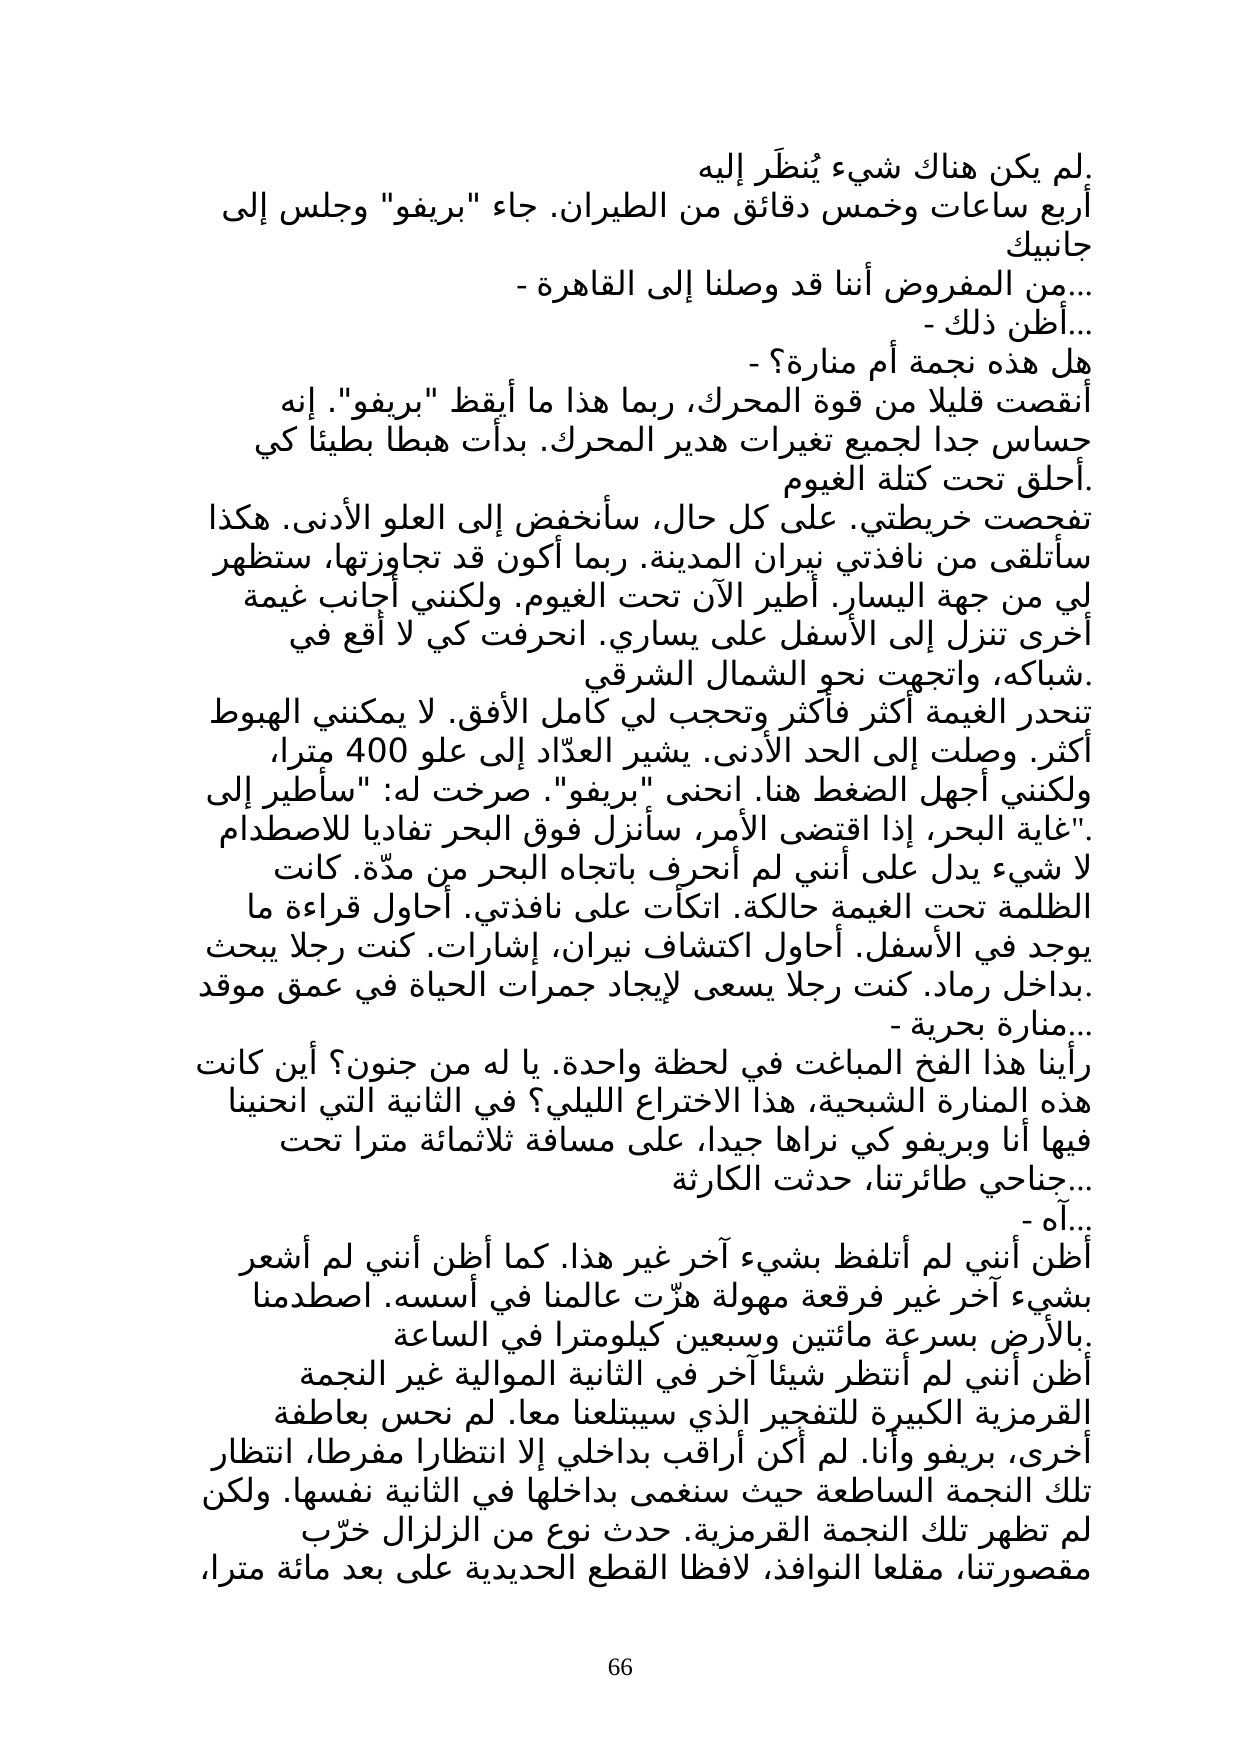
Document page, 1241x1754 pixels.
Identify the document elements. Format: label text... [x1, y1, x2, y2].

text تنحدر الغيمة أكثر فأكثر وتحجب لي كامل الأفق. لا يمكنني الهبوط أكثر. وصلت إلى الحد الأدنى. يشير العدّاد إلى علو 400 مترا، ولكنني أجهل الضغط هنا. انحنى "بريفو". صرخت له: "سأطير إلى غاية البحر، إذا اقتضى الأمر، سأنزل فوق البحر تفاديا للاصطدام". [185, 693, 1093, 848]
text رأينا هذا الفخ المباغت في لحظة واحدة. يا له من جنون؟ أين كانت هذه المنارة الشبحية، هذا الاختراع الليلي؟ في الثانية التي انحنينا فيها أنا وبريفو كي نراها جيدا، على مسافة ثلاثمائة مترا تحت جناحي طائرتنا، حدثت الكارثة... [185, 1043, 1093, 1199]
text - منارة بحرية... [185, 1004, 1093, 1043]
text لا شيء يدل على أنني لم أنحرف باتجاه البحر من مدّة. كانت الظلمة تحت الغيمة حالكة. اتكأت على نافذتي. أحاول قراءة ما يوجد في الأسفل. أحاول اكتشاف نيران، إشارات. كنت رجلا يبحث بداخل رماد. كنت رجلا يسعى لإيجاد جمرات الحياة في عمق موقد. [185, 848, 1093, 1004]
text - أظن ذلك... [185, 303, 1093, 342]
text أنقصت قليلا من قوة المحرك، ربما هذا ما أيقظ "بريفو". إنه حساس جدا لجميع تغيرات هدير المحرك. بدأت هبطا بطيئا كي أحلق تحت كتلة الغيوم. [185, 382, 1093, 498]
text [185, 1354, 1093, 1588]
text تفحصت خريطتي. على كل حال، سأنخفض إلى العلو الأدنى. هكذا سأتلقى من نافذتي نيران المدينة. ربما أكون قد تجاوزتها، ستظهر لي من جهة اليسار. أطير الآن تحت الغيوم. ولكنني أجانب غيمة أخرى تنزل إلى الأسفل على يساري. انحرفت كي لا أقع في شباكه، واتجهت نحو الشمال الشرقي. [185, 498, 1093, 693]
text - من المفروض أننا قد وصلنا إلى القاهرة... [185, 264, 1093, 303]
text لم يكن هناك شيء يُنظَر إليه. [185, 148, 1093, 187]
text - آه... [185, 1199, 1093, 1238]
text أظن أنني لم أتلفظ بشيء آخر غير هذا. كما أظن أنني لم أشعر بشيء آخر غير فرقعة مهولة هزّت عالمنا في أسسه. اصطدمنا بالأرض بسرعة مائتين وسبعين كيلومترا في الساعة. [185, 1238, 1093, 1354]
text - هل هذه نجمة أم منارة؟ [185, 342, 1093, 382]
text أربع ساعات وخمس دقائق من الطيران. جاء "بريفو" وجلس إلى جانبيك [185, 187, 1093, 264]
